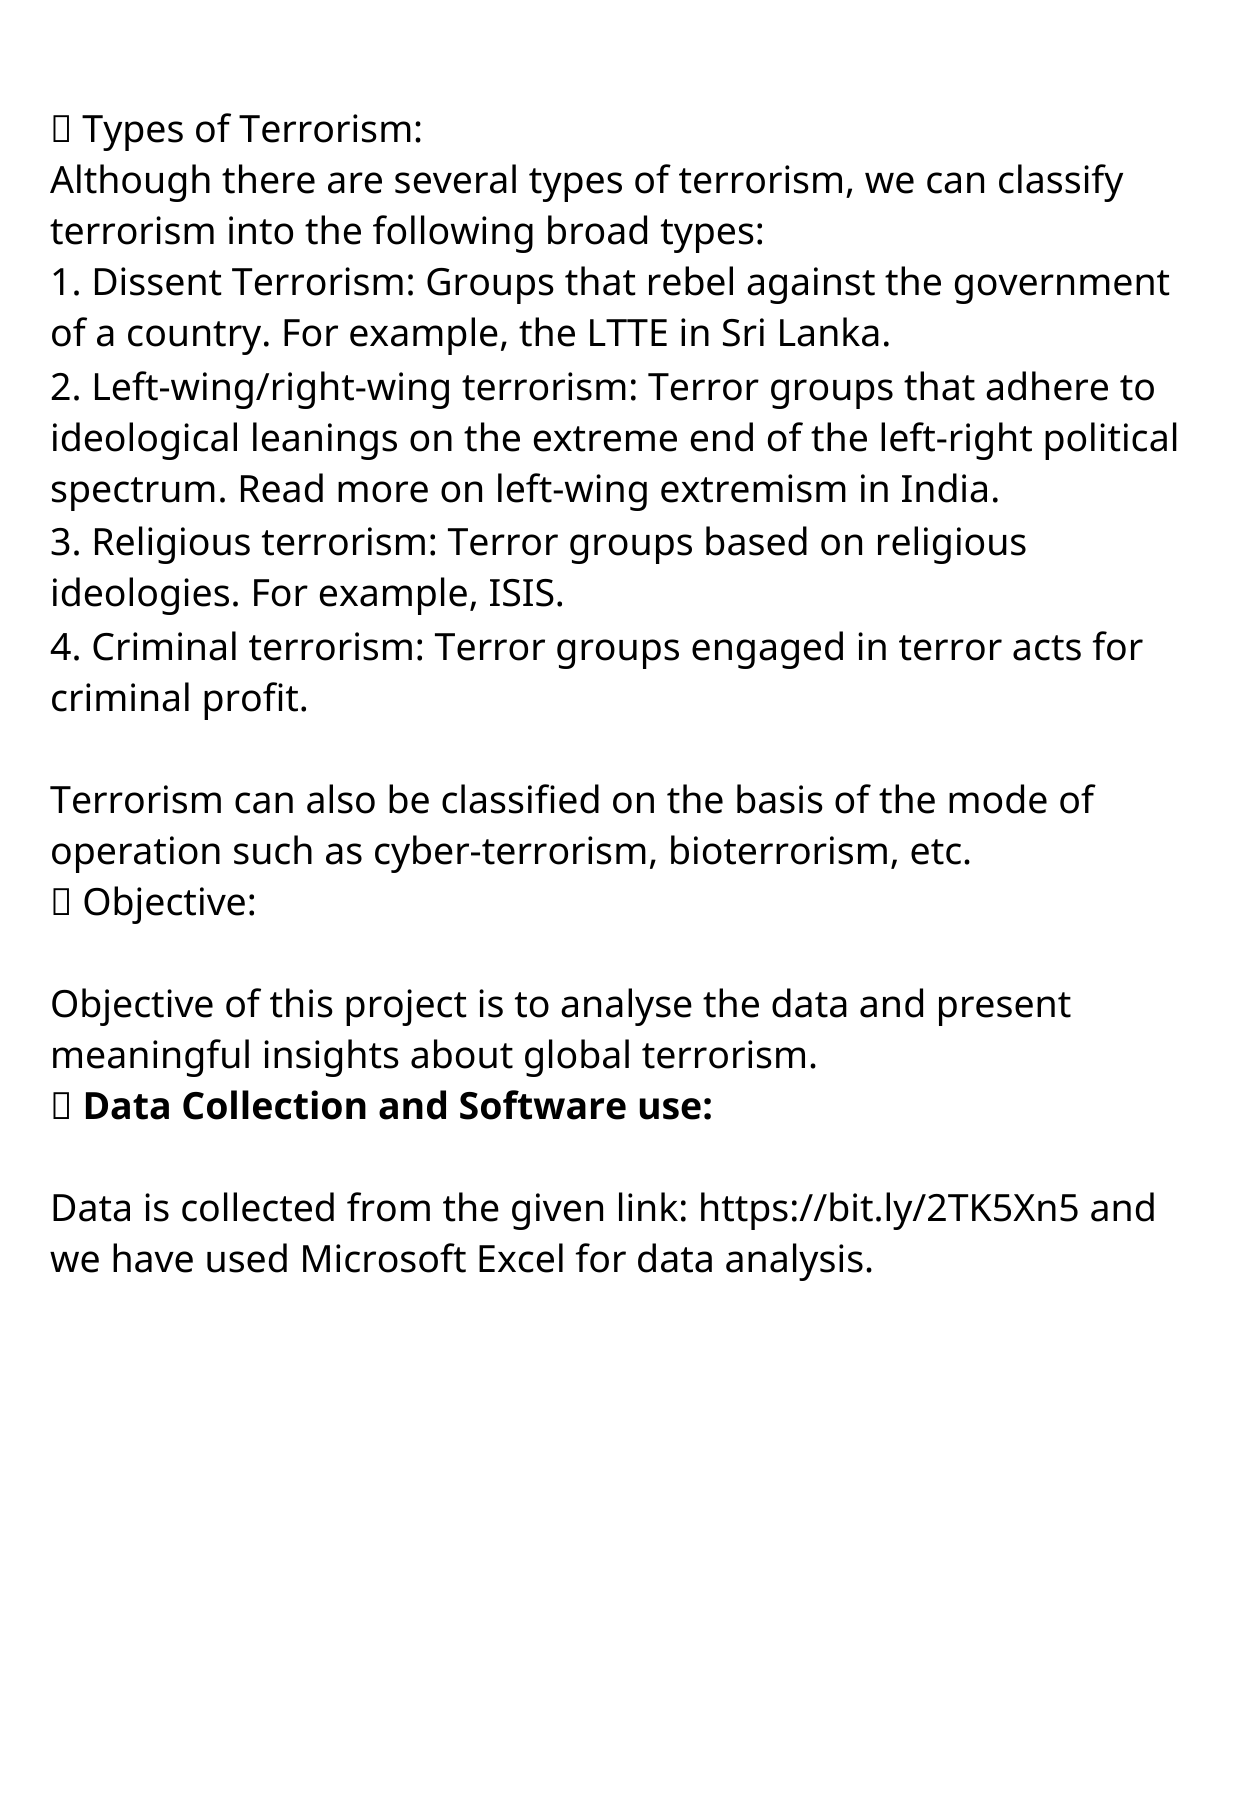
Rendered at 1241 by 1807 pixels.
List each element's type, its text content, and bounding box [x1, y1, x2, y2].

text 2. Left-wing/right-wing terrorism: Terror groups that adhere to ideological leanings on the extreme end of the left-right political spectrum. Read more on left-wing extremism in India. [50, 360, 1191, 513]
text 1. Dissent Terrorism: Groups that rebel against the government of a country. For example, the LTTE in Sri Lanka. [50, 255, 1191, 357]
text  Objective: [50, 875, 1191, 926]
text Terrorism can also be classified on the basis of the mode of operation such as cyber-terrorism, bioterrorism, etc. [50, 773, 1191, 875]
text 3. Religious terrorism: Terror groups based on religious ideologies. For example, ISIS. [50, 515, 1191, 617]
text 4. Criminal terrorism: Terror groups engaged in terror acts for criminal profit. [50, 620, 1191, 722]
text Although there are several types of terrorism, we can classify terrorism into the following broad types: [50, 153, 1191, 255]
text  Types of Terrorism: [50, 102, 1191, 153]
text Objective of this project is to analyse the data and present meaningful insights about global terrorism. [50, 977, 1191, 1079]
text  Data Collection and Software use: [50, 1079, 1191, 1130]
text Data is collected from the given link: https://bit.ly/2TK5Xn5 and we have used Microsoft Excel for data analysis. [50, 1181, 1191, 1283]
